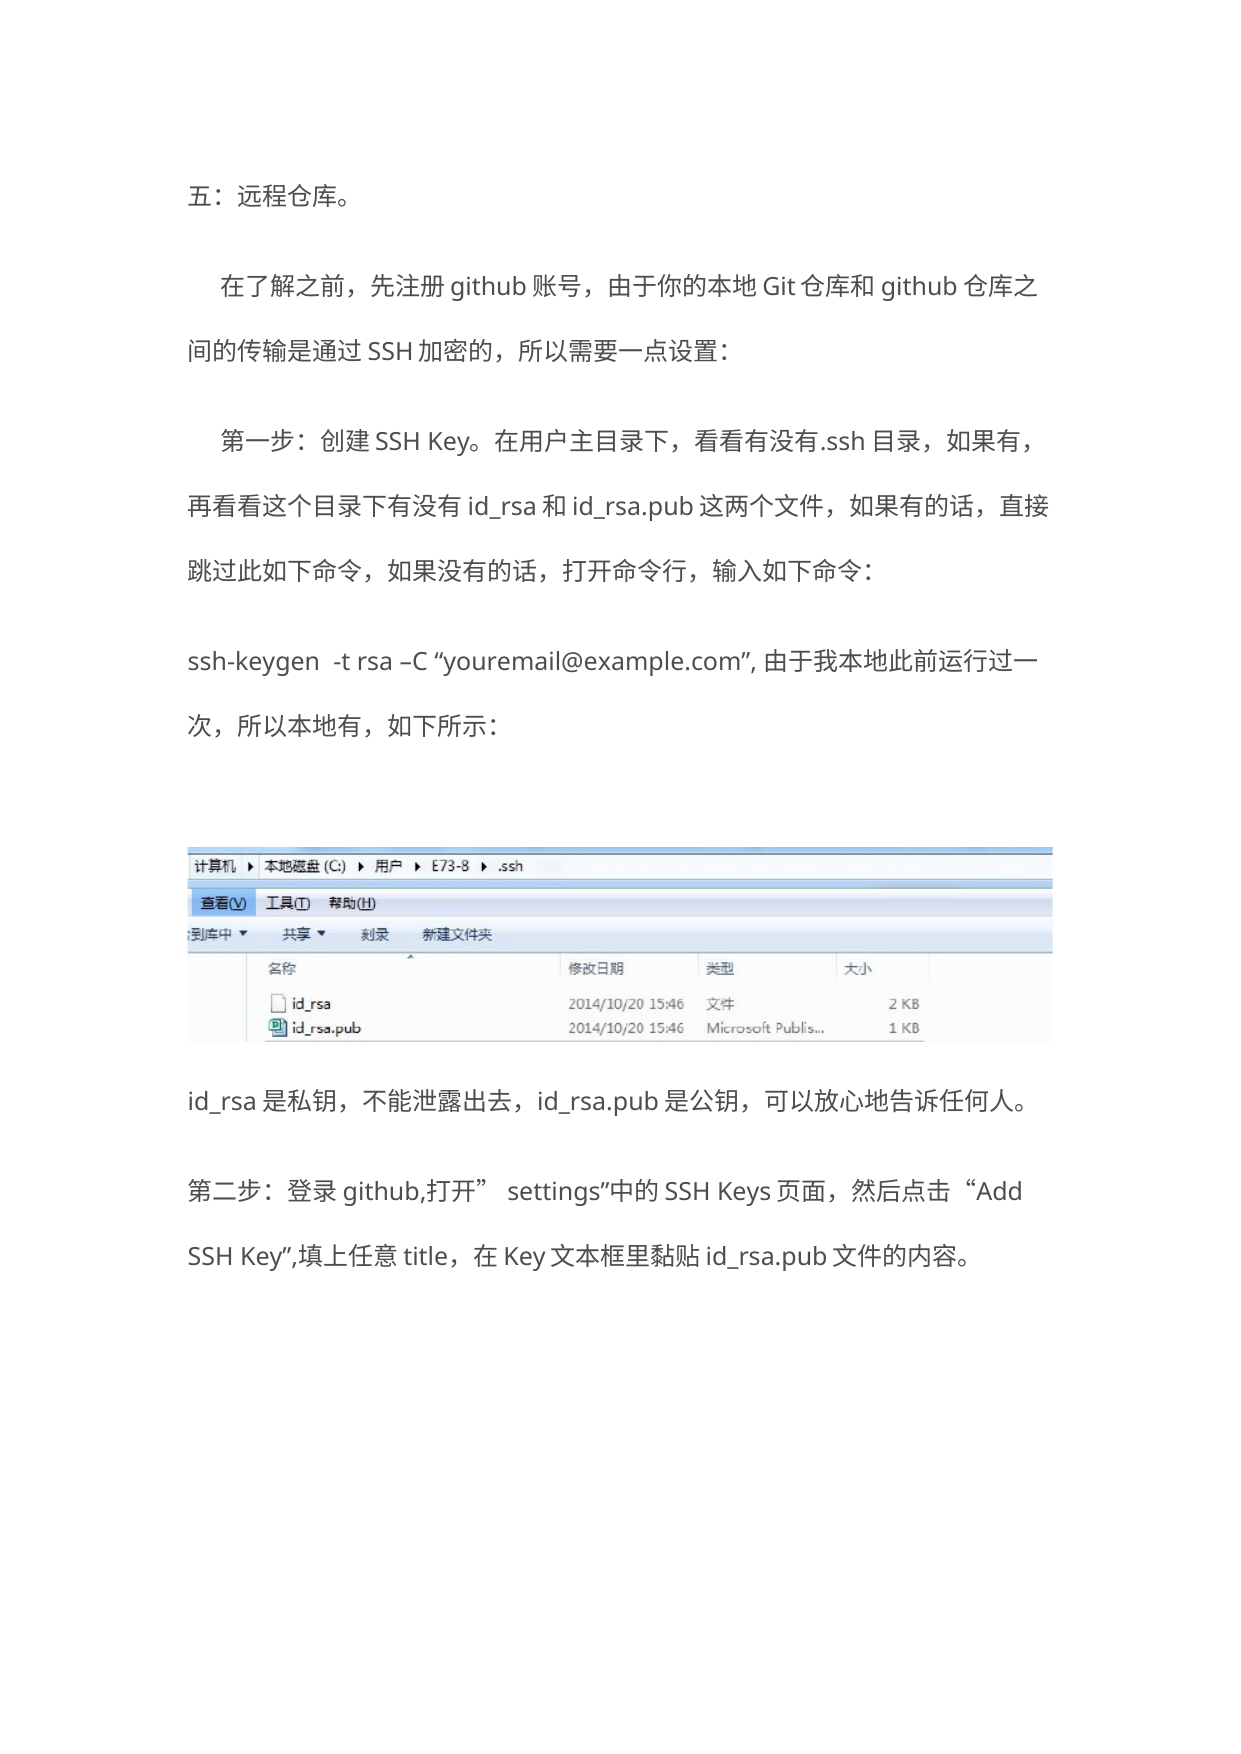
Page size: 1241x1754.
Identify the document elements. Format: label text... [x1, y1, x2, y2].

text 五：远程仓库。 [187, 162, 1053, 227]
text 第一步：创建SSH Key。在用户主目录下，看看有没有.ssh目录，如果有，再看看这个目录下有没有id_rsa和id_rsa.pub这两个文件，如果有的话，直接跳过此如下命令，如果没有的话，打开命令行，输入如下命令： [187, 407, 1053, 602]
text ssh-keygen -t rsa –C “youremail@example.com”, 由于我本地此前运行过一次，所以本地有，如下所示： [187, 627, 1053, 757]
text id_rsa是私钥，不能泄露出去，id_rsa.pub是公钥，可以放心地告诉任何人。 [187, 1067, 1053, 1132]
picture [187, 847, 1053, 1042]
text 第二步：登录github,打开” settings”中的SSH Keys页面，然后点击“Add SSH Key”,填上任意title，在Key文本框里黏贴id_rsa.pub文件的内容。 [187, 1157, 1053, 1287]
text 在了解之前，先注册github账号，由于你的本地Git仓库和github仓库之间的传输是通过SSH加密的，所以需要一点设置： [187, 252, 1053, 382]
